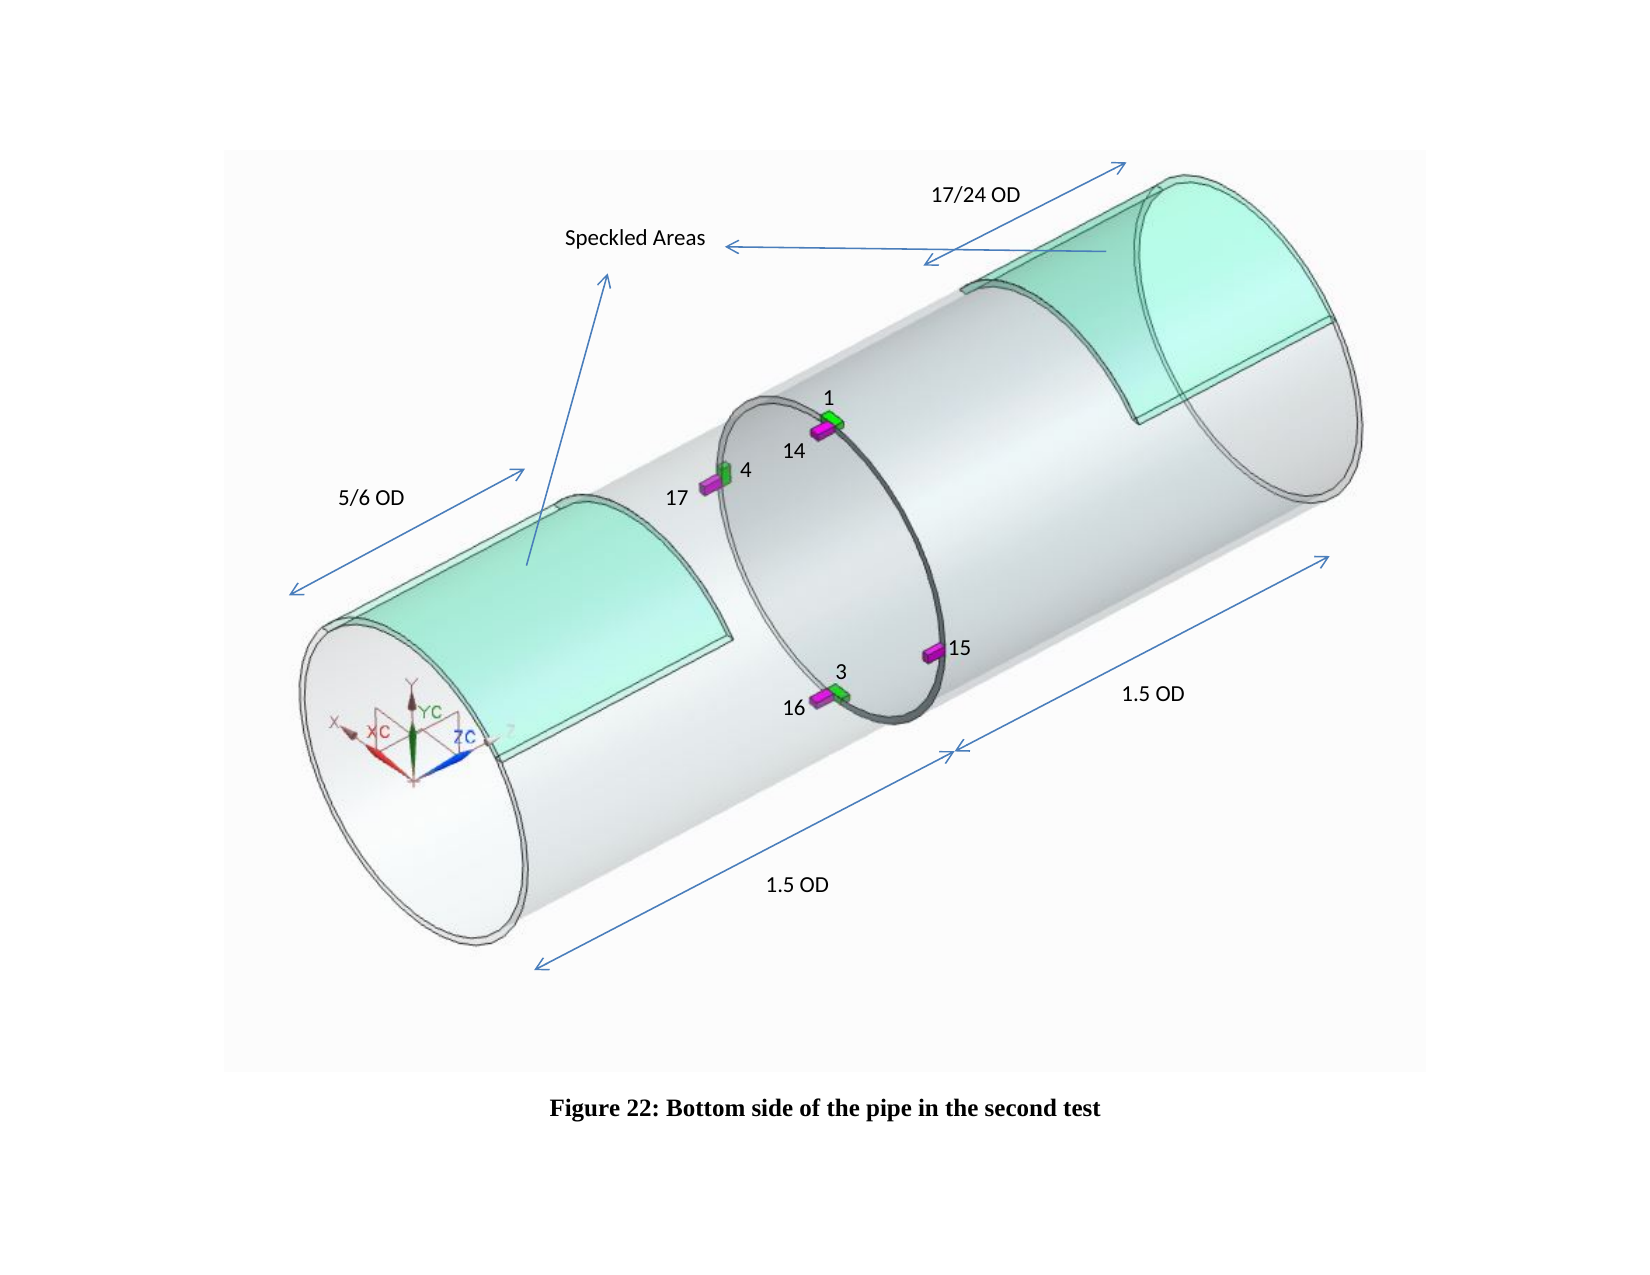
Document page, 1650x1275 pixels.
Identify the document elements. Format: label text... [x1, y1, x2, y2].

text Figure 22: Bottom side of the pipe in the second test [150, 1093, 1500, 1121]
picture [223, 150, 1427, 1072]
